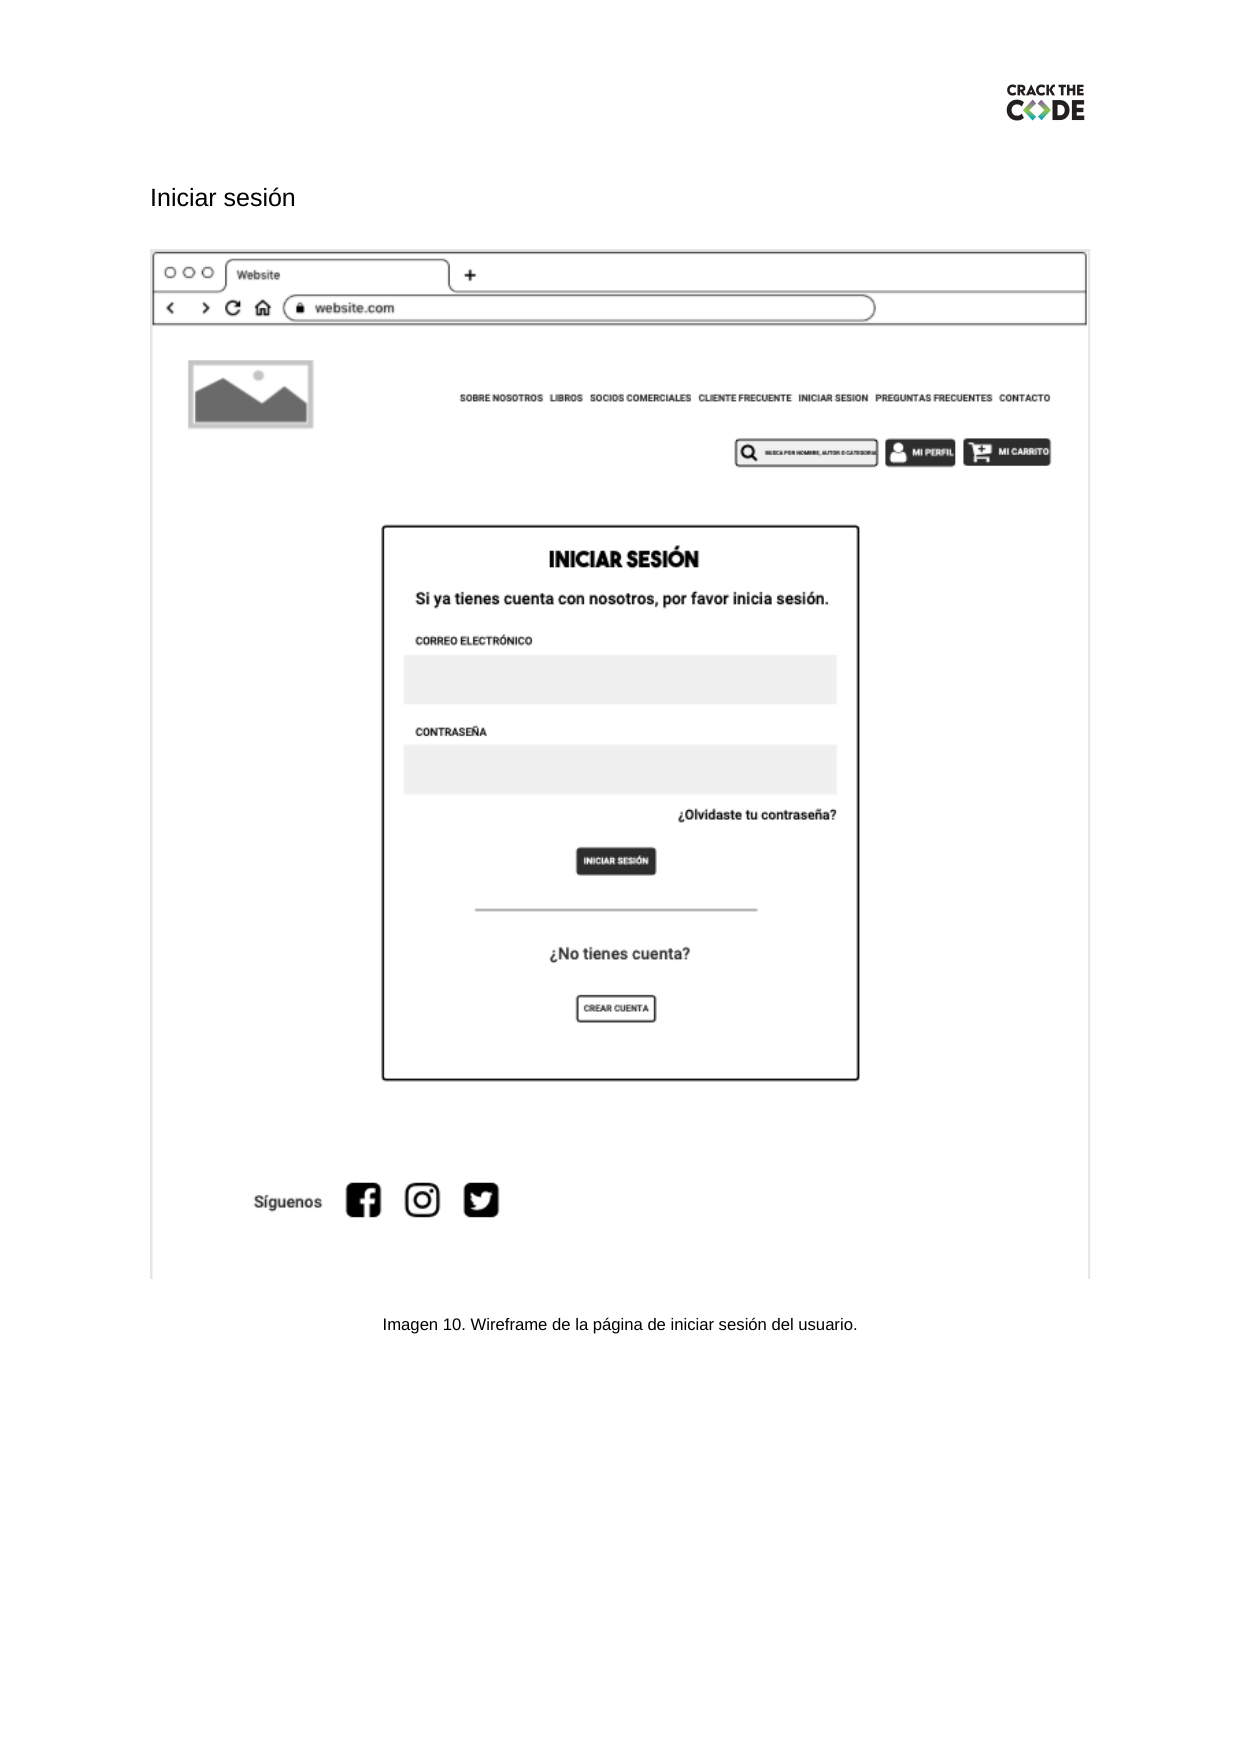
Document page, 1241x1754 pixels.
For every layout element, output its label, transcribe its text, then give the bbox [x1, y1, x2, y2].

picture [150, 249, 1091, 1279]
picture [1001, 75, 1091, 131]
text Iniciar sesión [150, 183, 1090, 212]
text Imagen 10. Wireframe de la página de iniciar sesión del usuario. [150, 1315, 1090, 1334]
